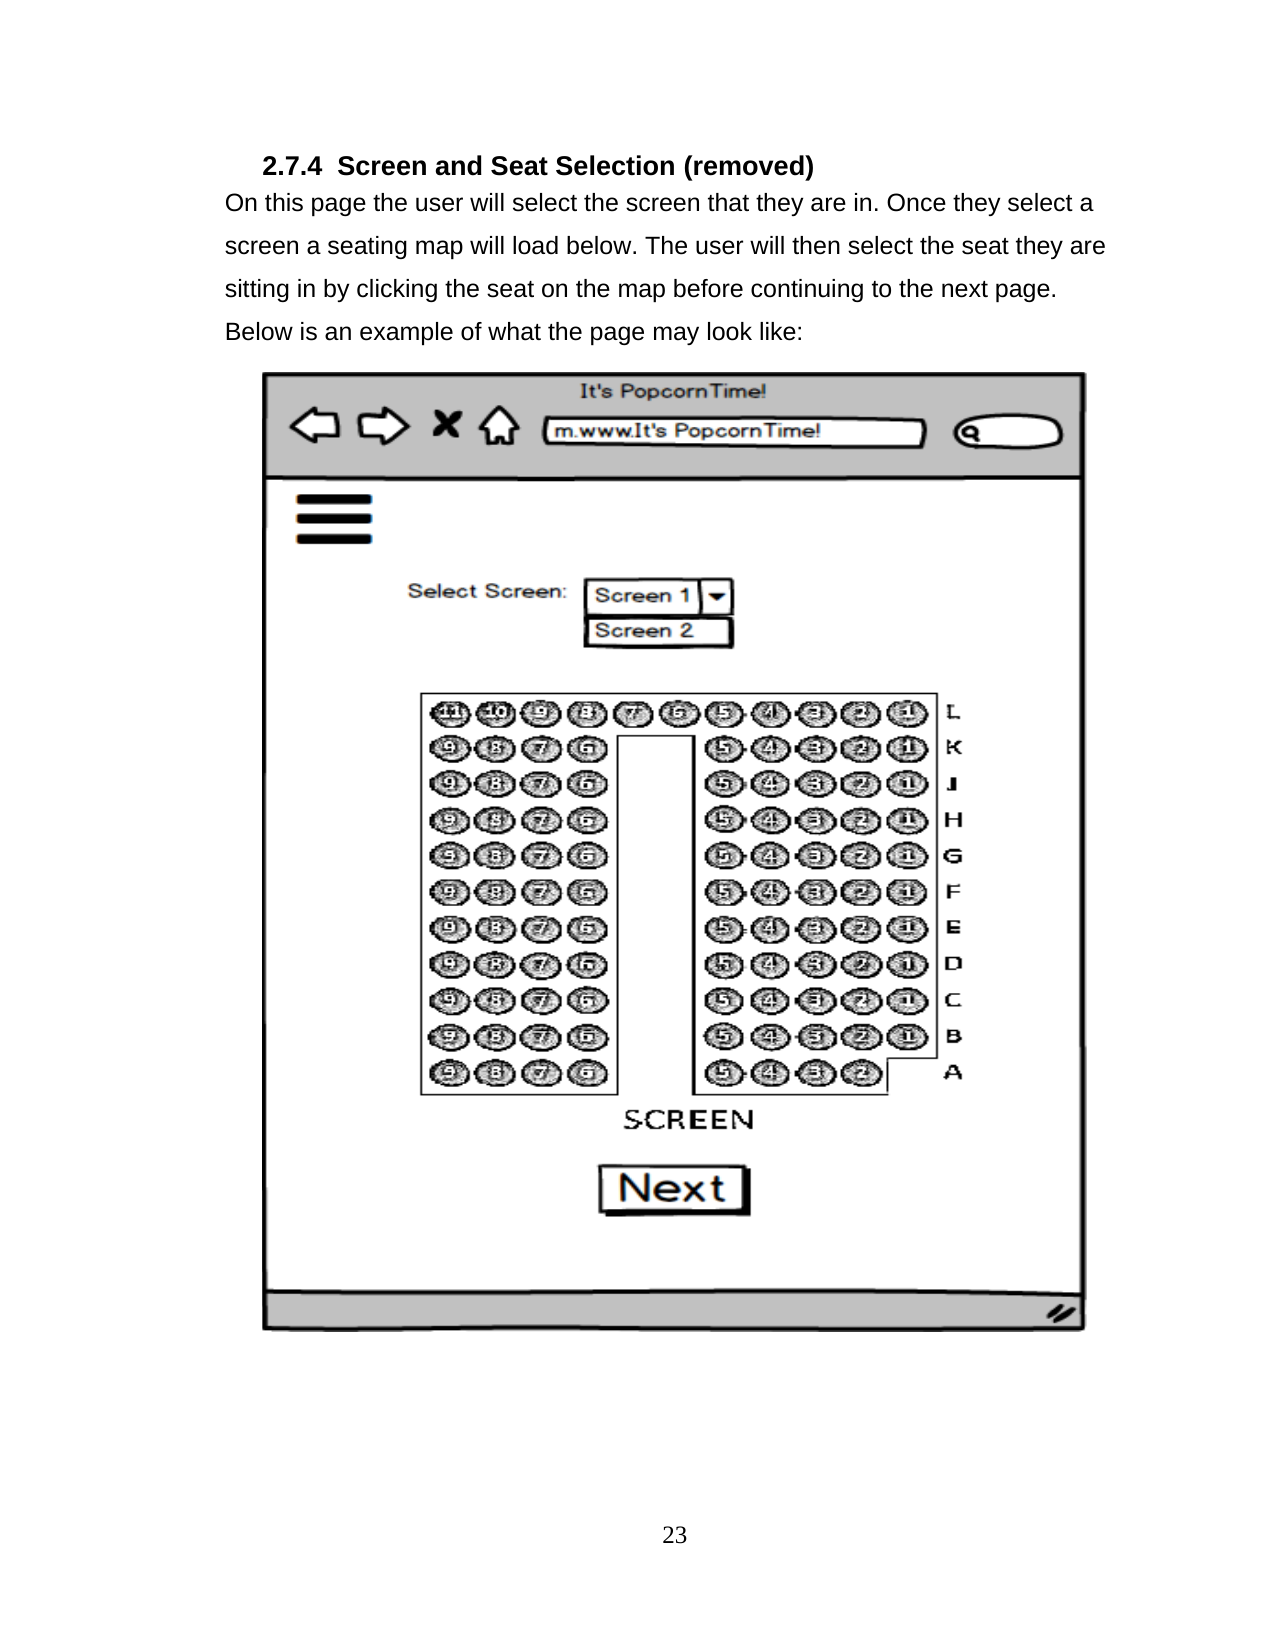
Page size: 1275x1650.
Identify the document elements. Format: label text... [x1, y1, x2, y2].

picture [262, 372, 1087, 1332]
text On this page the user will select the screen that they are in. Once they select a screen a seating map will load below. The user will then select the seat they are sitting in by clicking the seat on the map before continuing to the next page. Below is an example of what the page may look like: [224, 187, 1125, 346]
subtitle Screen and Seat Selection (removed) [262, 150, 1125, 181]
